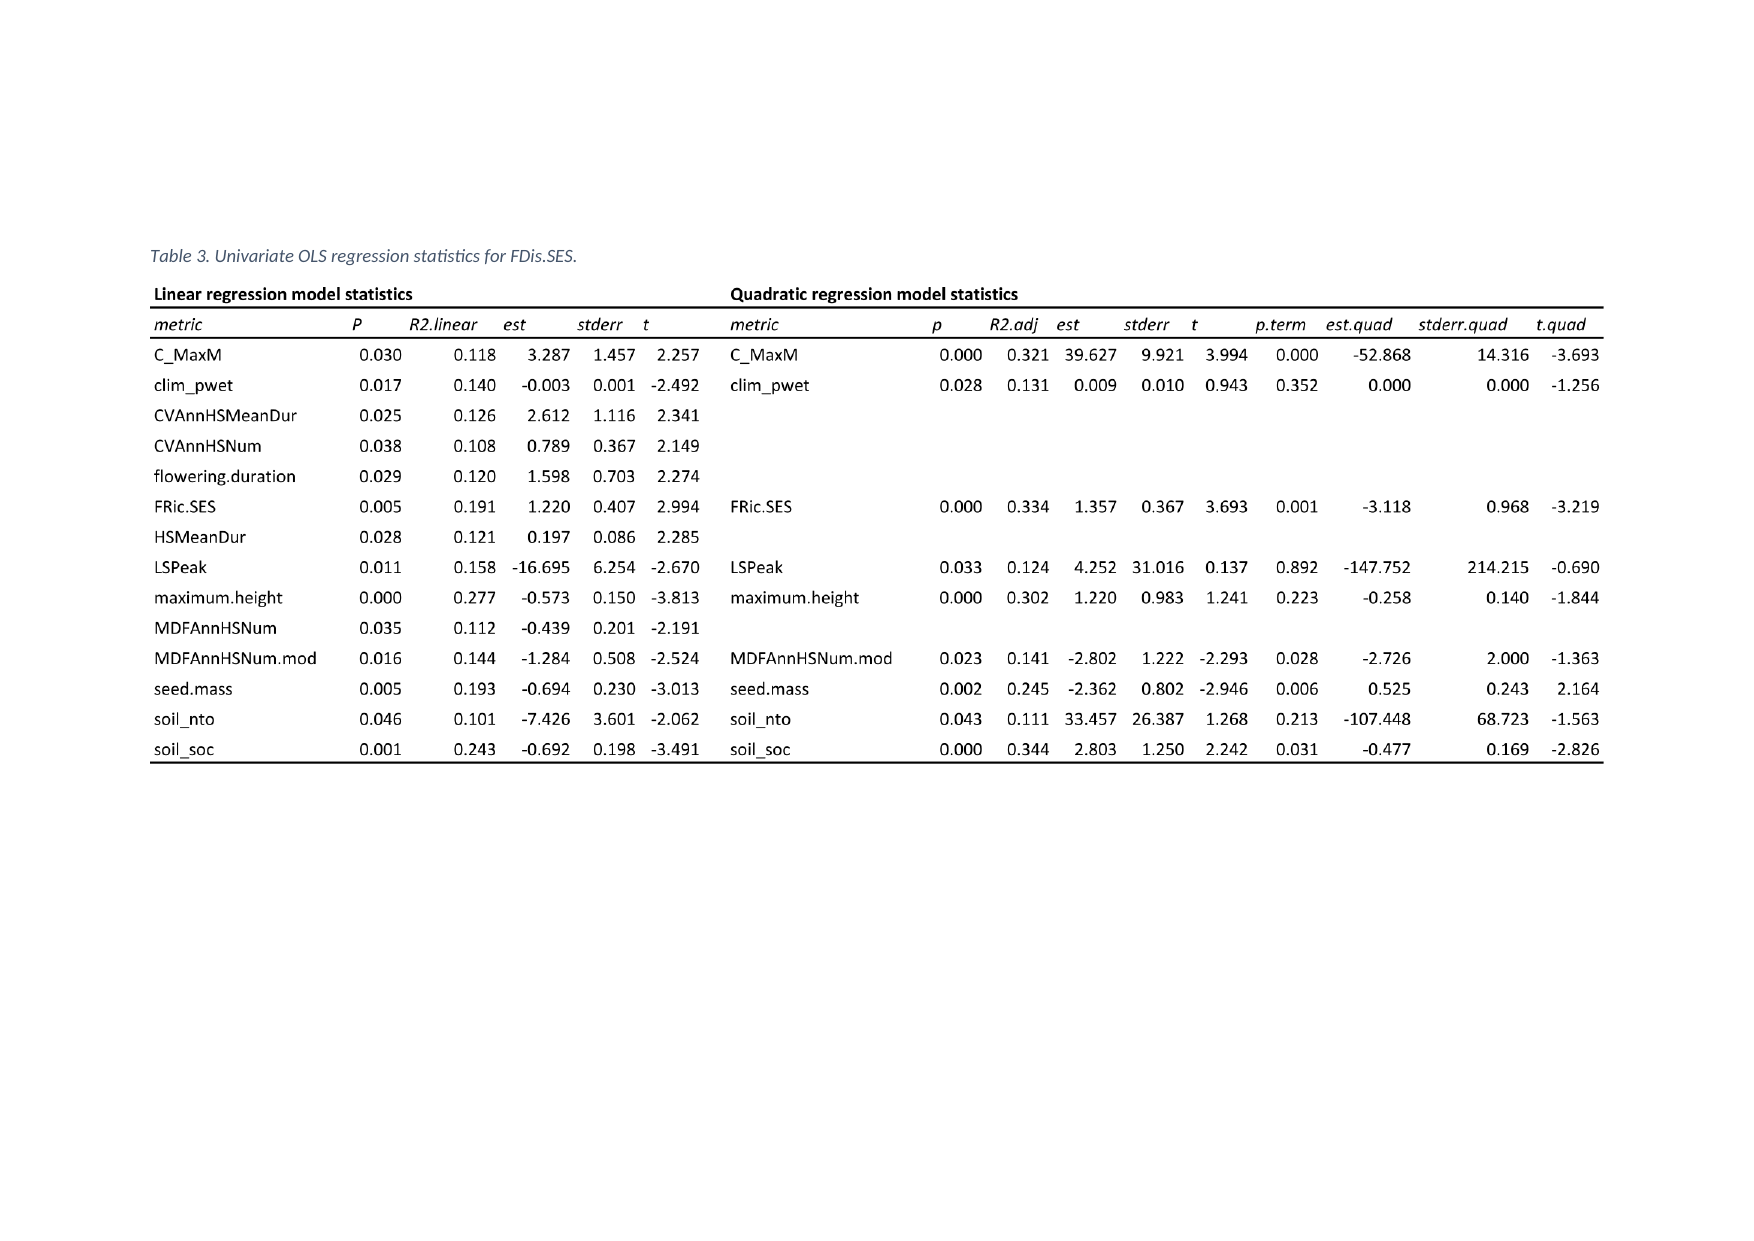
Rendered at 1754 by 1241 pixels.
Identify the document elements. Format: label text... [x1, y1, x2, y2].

picture [150, 287, 1604, 764]
